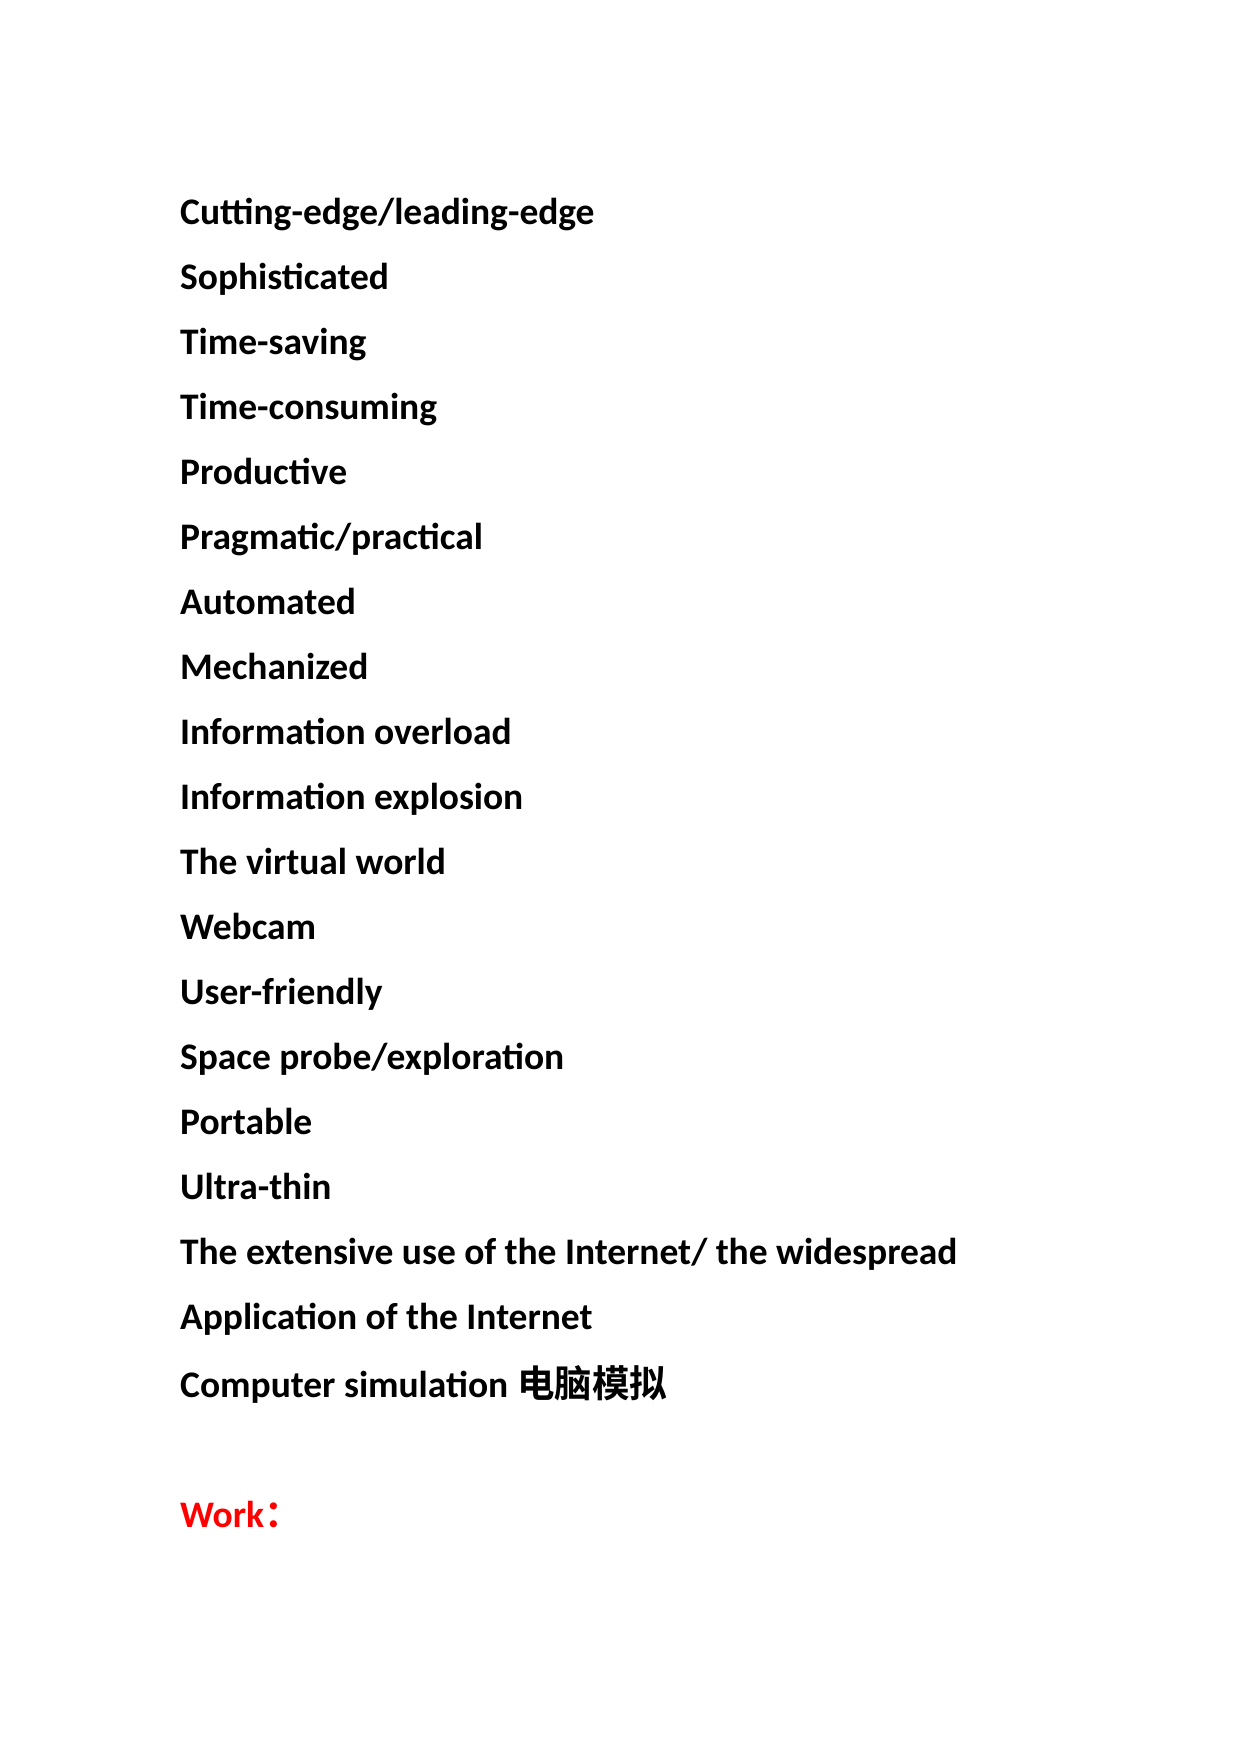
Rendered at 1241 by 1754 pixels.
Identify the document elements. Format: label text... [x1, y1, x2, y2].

text Time-saving [180, 308, 1060, 373]
text Work： [180, 1478, 1060, 1543]
text User-friendly [180, 958, 1060, 1023]
text The virtual world [180, 828, 1060, 893]
text Cutting-edge/leading-edge [180, 178, 1060, 243]
text The extensive use of the Internet/ the widespread Application of the Internet [180, 1218, 1060, 1348]
text Information explosion [180, 763, 1060, 828]
text Webcam [180, 893, 1060, 958]
text Pragmatic/practical [180, 503, 1060, 568]
text Portable [180, 1088, 1060, 1153]
text Productive [180, 438, 1060, 503]
text Time-consuming [180, 373, 1060, 438]
text Computer simulation 电脑模拟 [180, 1348, 1060, 1413]
text Ultra-thin [180, 1153, 1060, 1218]
text Sophisticated [180, 243, 1060, 308]
text Automated [180, 568, 1060, 633]
text Information overload [180, 698, 1060, 763]
text Mechanized [180, 633, 1060, 698]
text Space probe/exploration [180, 1023, 1060, 1088]
